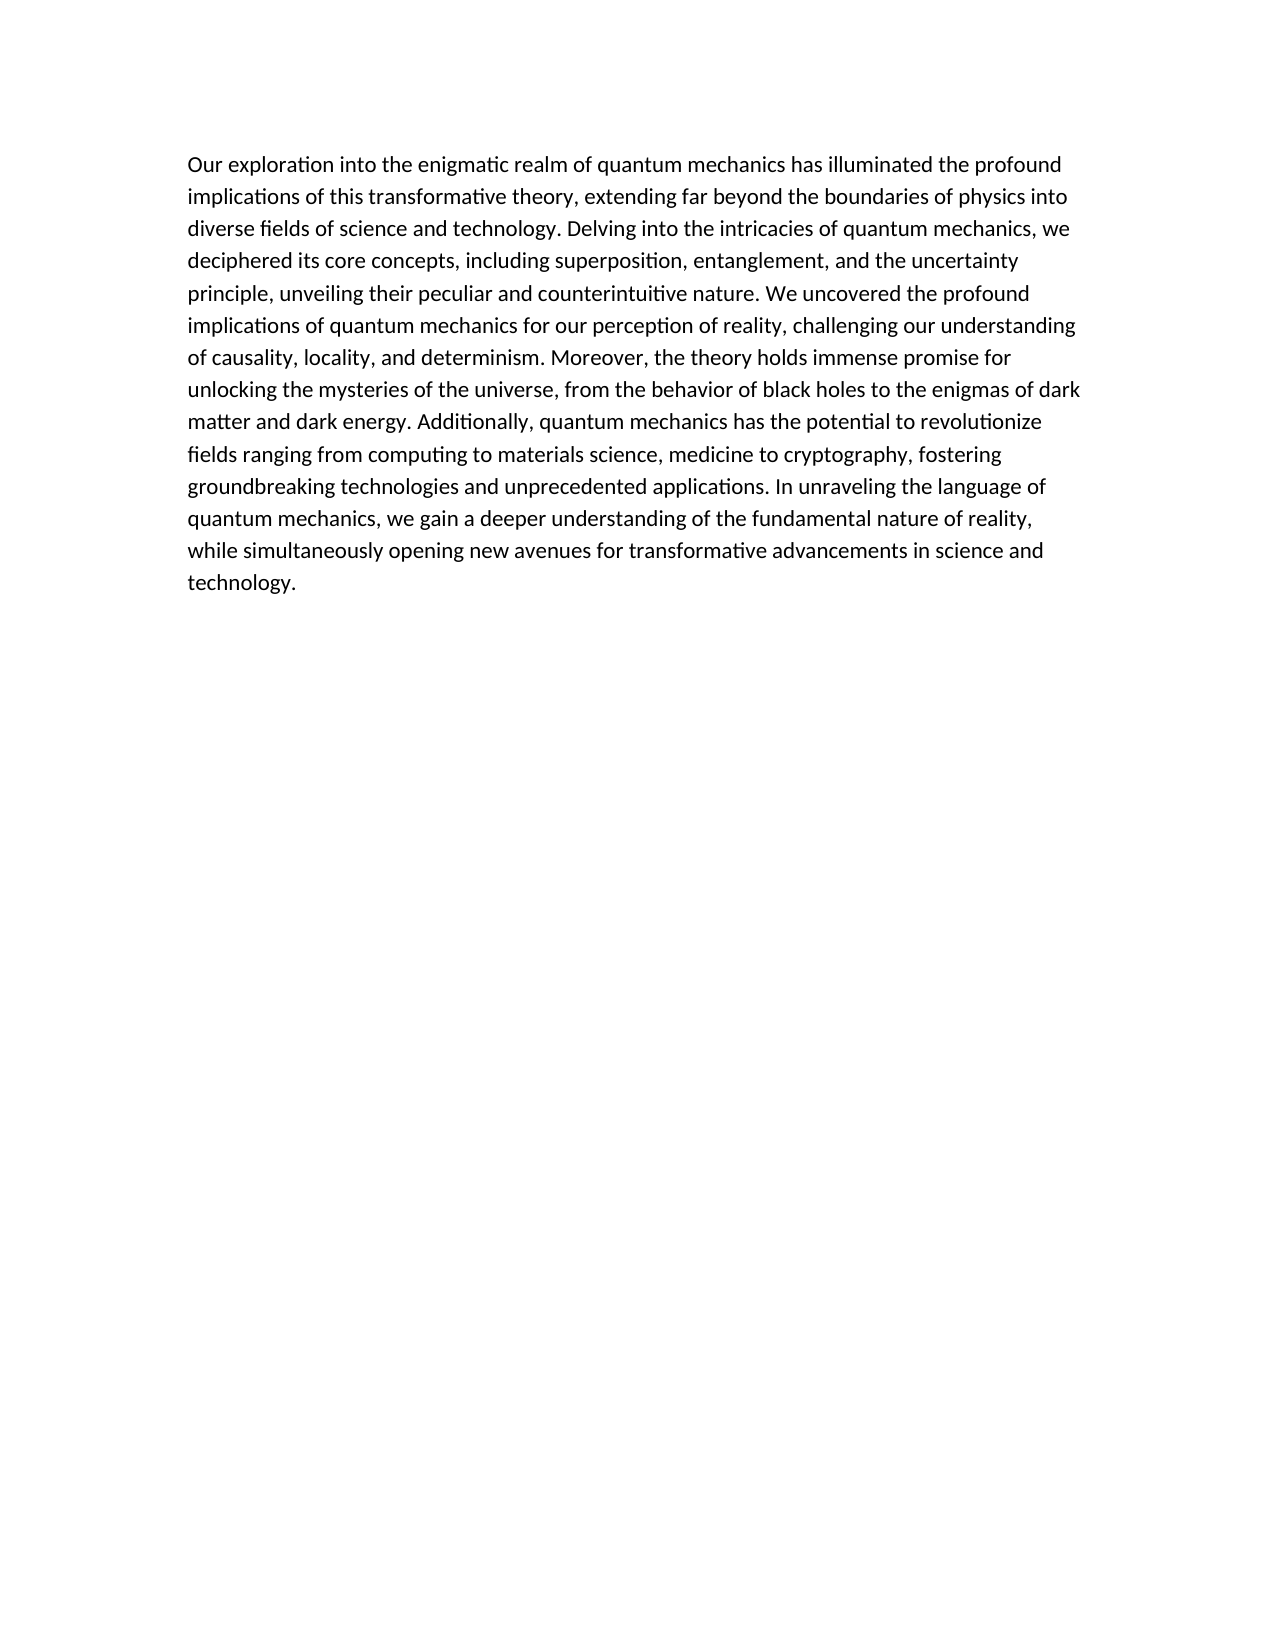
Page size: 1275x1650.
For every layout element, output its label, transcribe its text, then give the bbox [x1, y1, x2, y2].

text Our exploration into the enigmatic realm of quantum mechanics has illuminated the profound implications of this transformative theory, extending far beyond the boundaries of physics into diverse fields of science and technology. Delving into the intricacies of quantum mechanics, we deciphered its core concepts, including superposition, entanglement, and the uncertainty principle, unveiling their peculiar and counterintuitive nature. We uncovered the profound implications of quantum mechanics for our perception of reality, challenging our understanding of causality, locality, and determinism. Moreover, the theory holds immense promise for unlocking the mysteries of the universe, from the behavior of black holes to the enigmas of dark matter and dark energy. Additionally, quantum mechanics has the potential to revolutionize fields ranging from computing to materials science, medicine to cryptography, fostering groundbreaking technologies and unprecedented applications. In unraveling the language of quantum mechanics, we gain a deeper understanding of the fundamental nature of reality, while simultaneously opening new avenues for transformative advancements in science and technology. [187, 150, 1087, 596]
